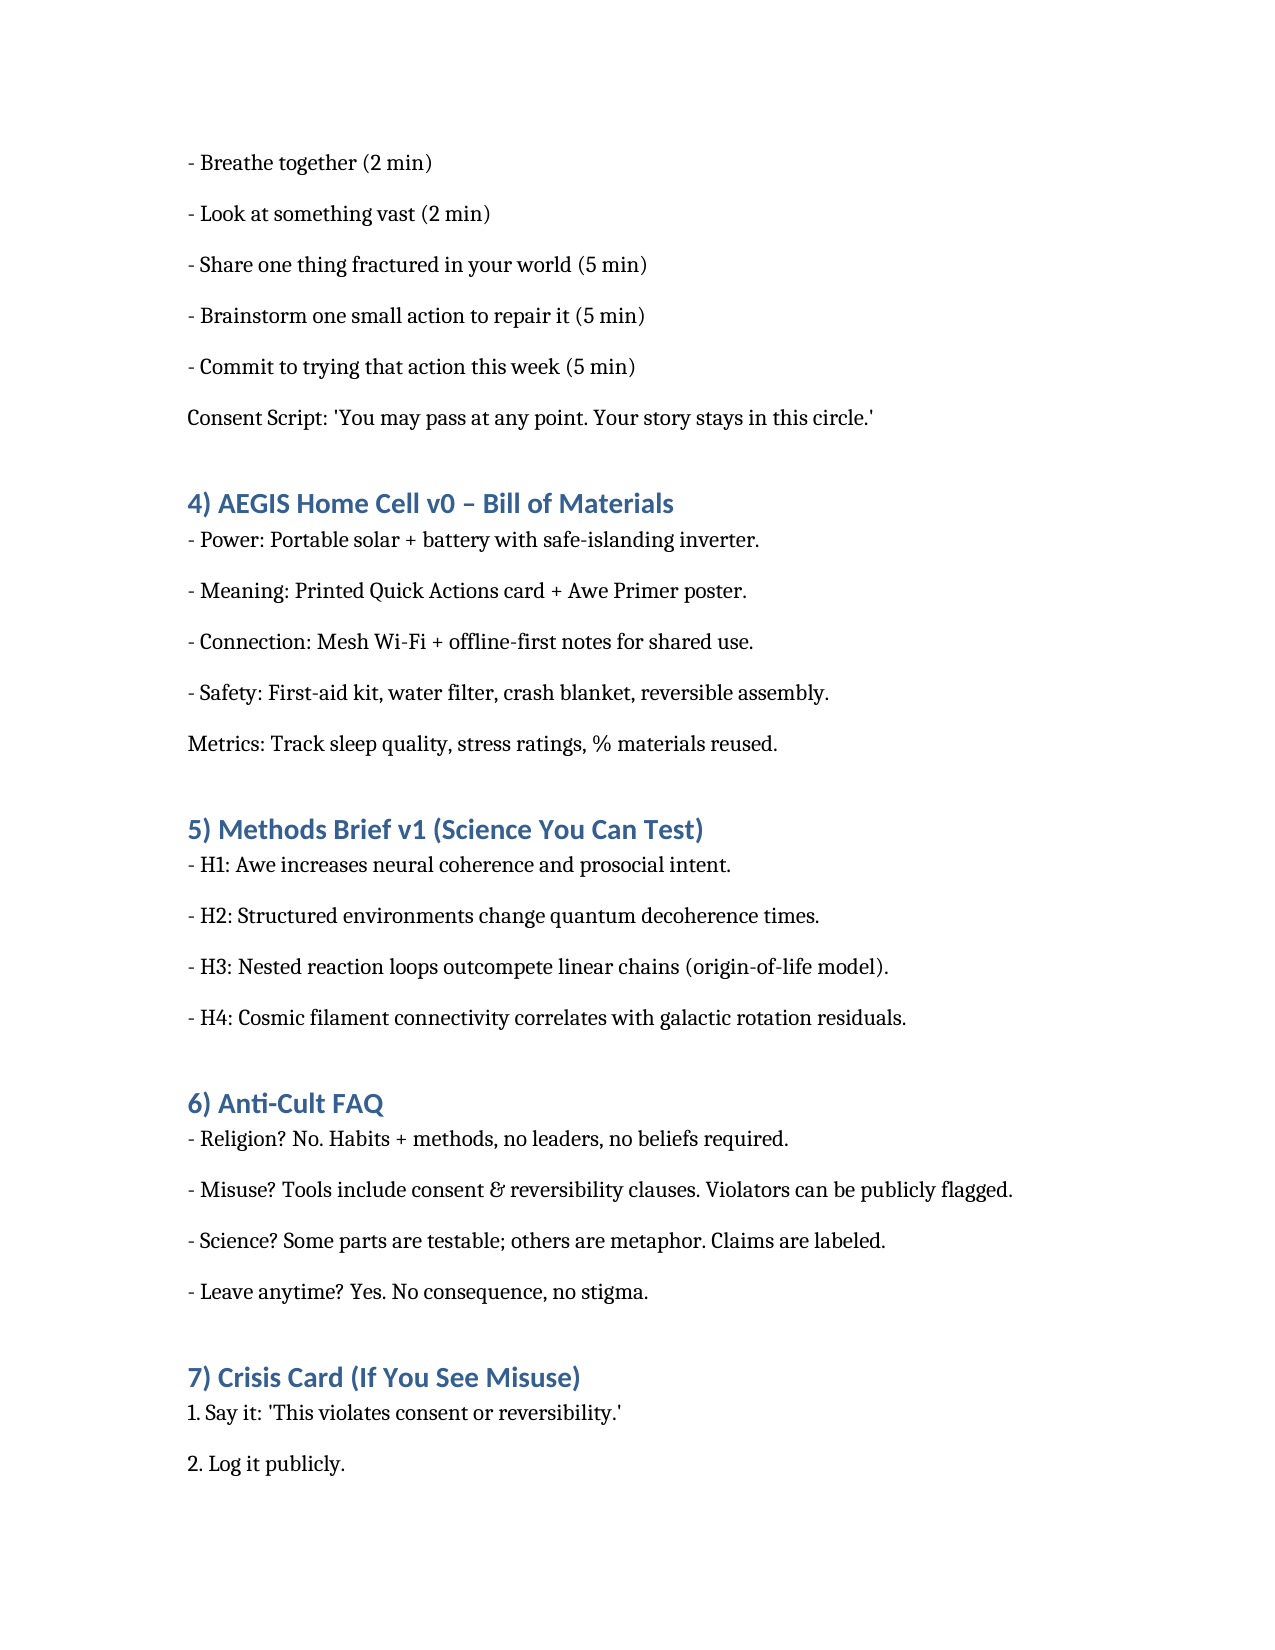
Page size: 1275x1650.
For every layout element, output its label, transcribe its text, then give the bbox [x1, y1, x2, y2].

text - Misuse? Tools include consent & reversibility clauses. Violators can be publicly flagged. [187, 1177, 1087, 1203]
text - Share one thing fractured in your world (5 min) [187, 252, 1087, 278]
text - Leave anytime? Yes. No consequence, no stigma. [187, 1279, 1087, 1305]
text - H1: Awe increases neural coherence and prosocial intent. [187, 852, 1087, 878]
text - Religion? No. Habits + methods, no leaders, no beliefs required. [187, 1126, 1087, 1152]
subtitle 5) Methods Brief v1 (Science You Can Test) [187, 811, 1087, 846]
text Metrics: Track sleep quality, stress ratings, % materials reused. [187, 731, 1087, 757]
subtitle 7) Crisis Card (If You See Misuse) [187, 1359, 1087, 1395]
text - Science? Some parts are testable; others are metaphor. Claims are labeled. [187, 1228, 1087, 1254]
subtitle 4) AEGIS Home Cell v0 – Bill of Materials [187, 485, 1087, 521]
text - Breathe together (2 min) [187, 150, 1087, 176]
text - Safety: First-aid kit, water filter, crash blanket, reversible assembly. [187, 679, 1087, 706]
text - H3: Nested reaction loops outcompete linear chains (origin-of-life model). [187, 954, 1087, 980]
text - Look at something vast (2 min) [187, 201, 1087, 227]
text - Brainstorm one small action to repair it (5 min) [187, 303, 1087, 329]
text - Meaning: Printed Quick Actions card + Awe Primer poster. [187, 577, 1087, 604]
text - H2: Structured environments change quantum decoherence times. [187, 903, 1087, 929]
text 2. Log it publicly. [187, 1451, 1087, 1478]
subtitle 6) Anti-Cult FAQ [187, 1085, 1087, 1121]
text - H4: Cosmic filament connectivity correlates with galactic rotation residuals. [187, 1005, 1087, 1031]
text - Connection: Mesh Wi-Fi + offline-first notes for shared use. [187, 628, 1087, 655]
text 1. Say it: 'This violates consent or reversibility.' [187, 1400, 1087, 1427]
text - Power: Portable solar + battery with safe-islanding inverter. [187, 526, 1087, 553]
text - Commit to trying that action this week (5 min) [187, 354, 1087, 381]
text Consent Script: 'You may pass at any point. Your story stays in this circle.' [187, 405, 1087, 432]
